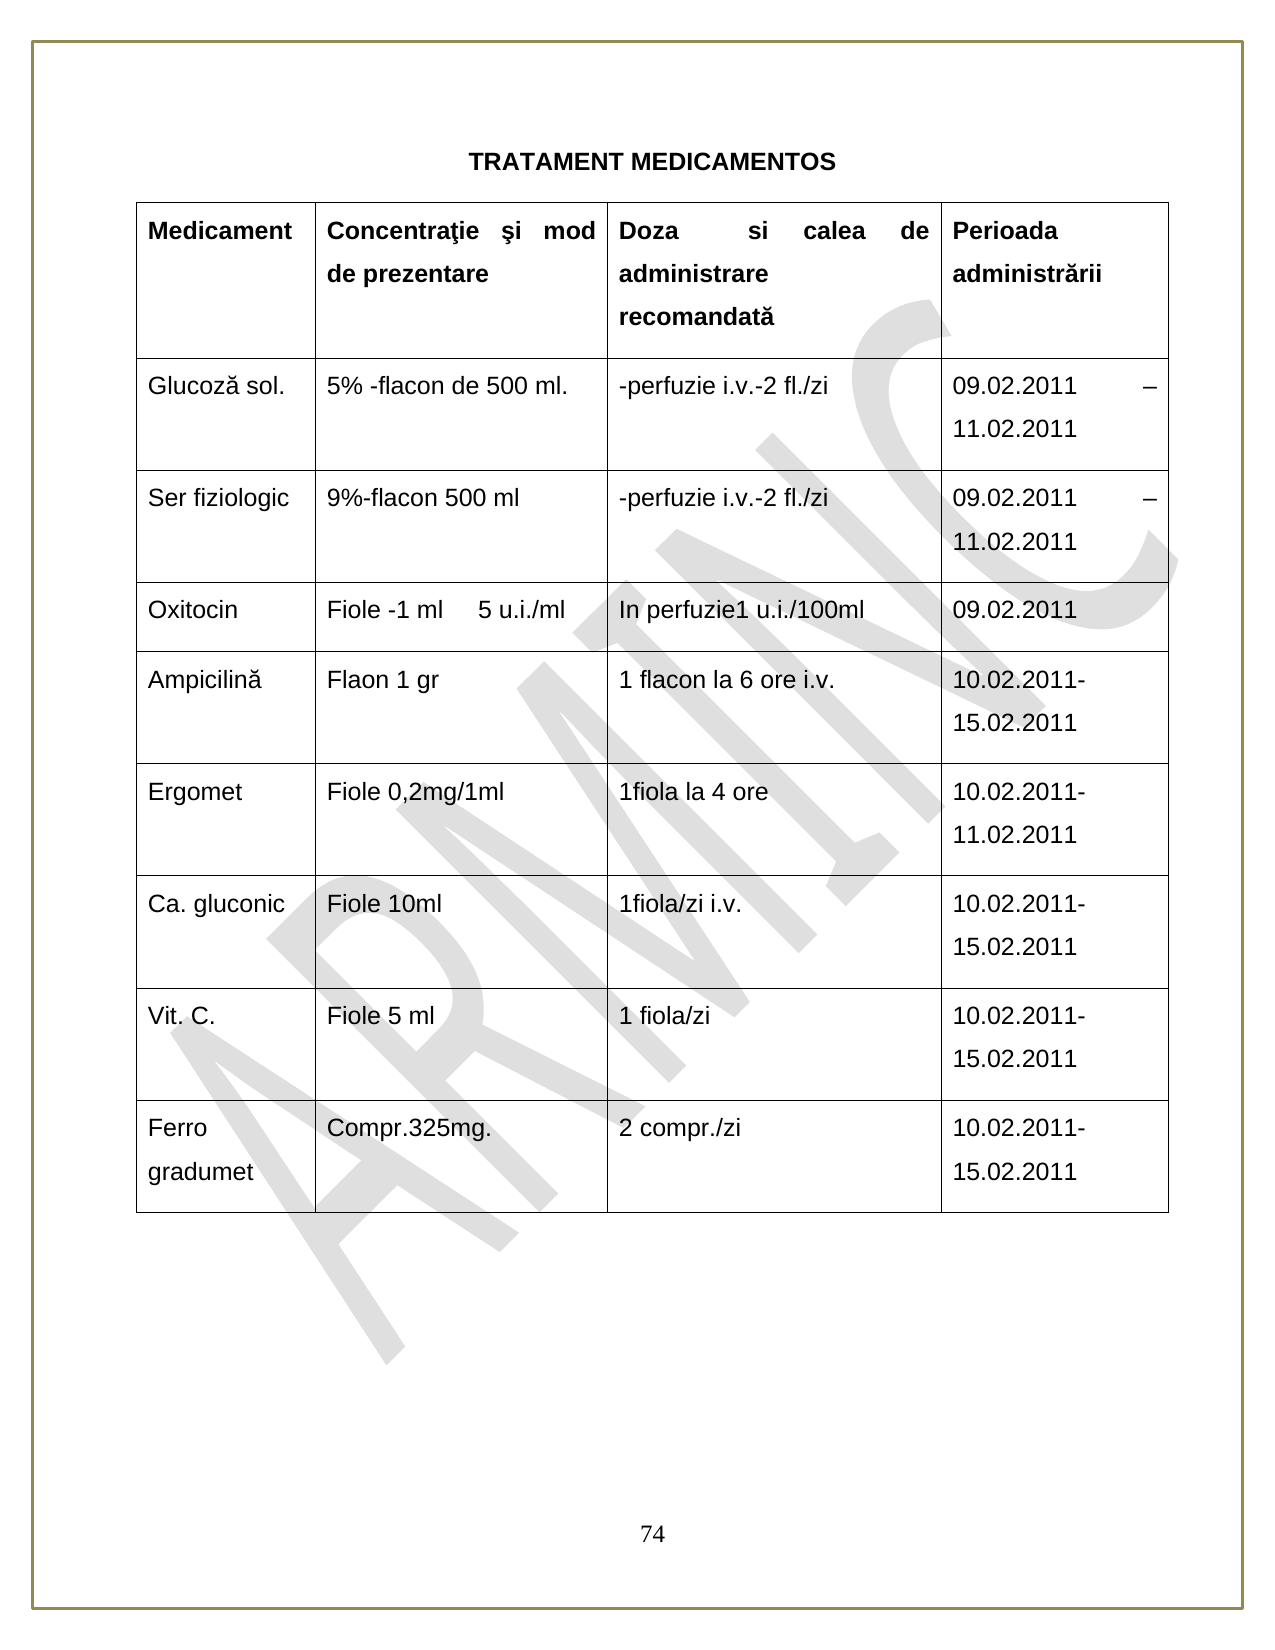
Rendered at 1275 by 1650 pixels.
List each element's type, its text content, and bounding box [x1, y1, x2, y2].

table_cell -perfuzie i.v.-2 fl./zi [608, 359, 941, 470]
table_cell Ampicilină [137, 652, 315, 763]
table_cell Vit. C. [137, 989, 315, 1100]
table_cell 5% -flacon de 500 ml. [316, 359, 607, 470]
table_cell 09.02.2011 – 11.02.2011 [942, 359, 1168, 470]
table_cell 9%-flacon 500 ml [316, 471, 607, 582]
table_cell Ergomet [137, 764, 315, 875]
table_cell 2 compr./zi [608, 1101, 941, 1212]
table_cell -perfuzie i.v.-2 fl./zi [608, 471, 941, 582]
table_cell 10.02.2011-11.02.2011 [942, 764, 1168, 875]
table_header Concentraţie şi mod de prezentare [316, 203, 607, 358]
table_header Perioada administrării [942, 203, 1168, 358]
table_cell Fiole 5 ml [316, 989, 607, 1100]
table_cell Compr.325mg. [316, 1101, 607, 1212]
table_cell Flaon 1 gr [316, 652, 607, 763]
table_cell 1fiola/zi i.v. [608, 876, 941, 988]
table_header Doza si calea de administrare recomandată [608, 203, 941, 358]
text TRATAMENT MEDICAMENTOS [148, 147, 1157, 175]
table_cell 1fiola la 4 ore [608, 764, 941, 875]
table_cell Fiole 0,2mg/1ml [316, 764, 607, 875]
table_cell 10.02.2011-15.02.2011 [942, 652, 1168, 763]
table_cell 09.02.2011 [942, 583, 1168, 651]
table_cell Ser fiziologic [137, 471, 315, 582]
table_cell Glucoză sol. [137, 359, 315, 470]
table_cell Ferro gradumet [137, 1101, 315, 1212]
table_cell 1 flacon la 6 ore i.v. [608, 652, 941, 763]
table_cell 09.02.2011 – 11.02.2011 [942, 471, 1168, 582]
table_cell 10.02.2011-15.02.2011 [942, 876, 1168, 988]
table_cell Fiole -1 ml 5 u.i./ml [316, 583, 607, 651]
table_cell In perfuzie1 u.i./100ml [608, 583, 941, 651]
table_cell Ca. gluconic [137, 876, 315, 988]
table_cell 10.02.2011-15.02.2011 [942, 1101, 1168, 1212]
table_cell 1 fiola/zi [608, 989, 941, 1100]
table_cell Fiole 10ml [316, 876, 607, 988]
table_cell Oxitocin [137, 583, 315, 651]
table_cell 10.02.2011-15.02.2011 [942, 989, 1168, 1100]
table_header Medicament [137, 203, 315, 358]
